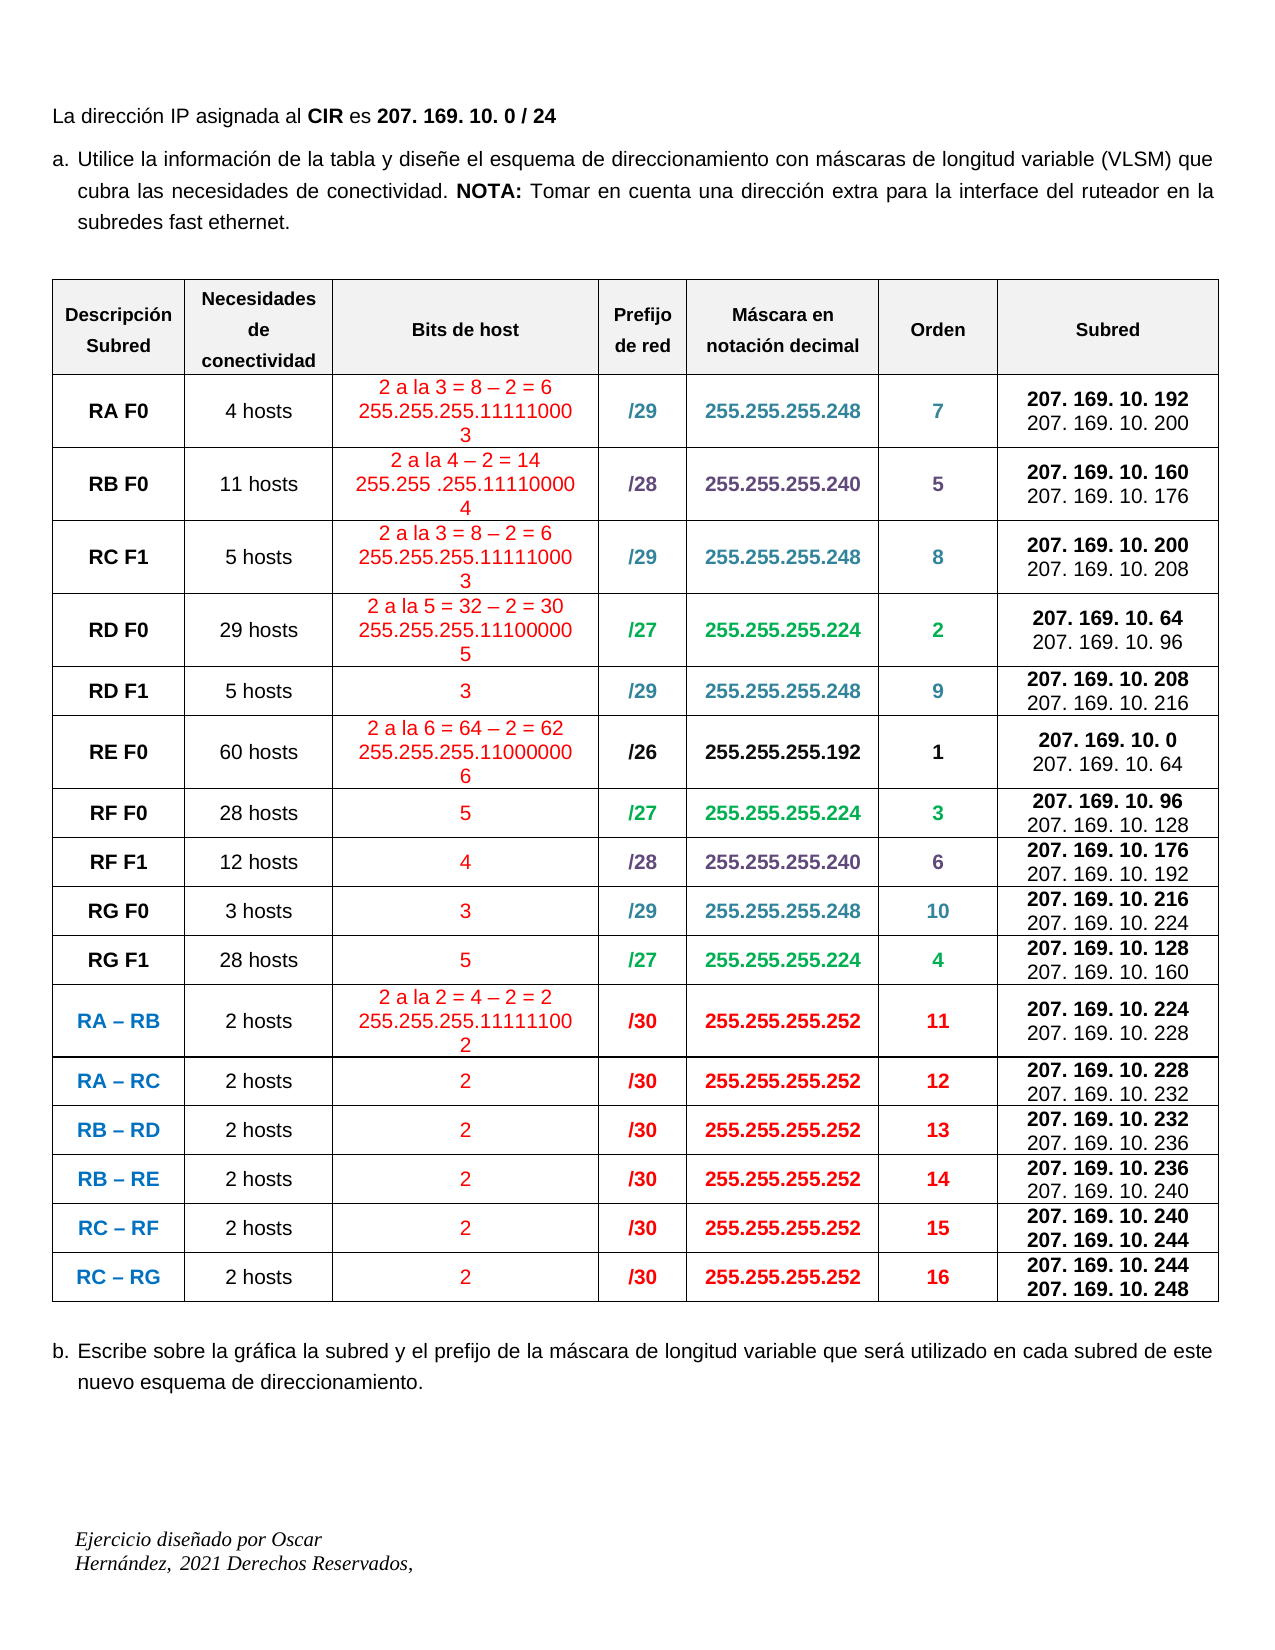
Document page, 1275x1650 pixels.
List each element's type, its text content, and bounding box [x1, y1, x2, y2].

table_cell 255.255.255.252 [687, 1253, 878, 1301]
table_header Necesidades de conectividad [185, 280, 332, 374]
table_header Prefijo de red [599, 280, 686, 374]
table_cell 7 [879, 375, 997, 447]
table_cell 2 [333, 1155, 598, 1203]
table_cell 29 hosts [185, 594, 332, 666]
table_cell 4 [879, 936, 997, 983]
table_cell RB – RE [53, 1155, 184, 1203]
table_cell 207. 169. 10. 192 207. 169. 10. 200 [998, 375, 1218, 447]
table_cell RC – RF [53, 1204, 184, 1252]
table_header Bits de host [333, 280, 598, 374]
table_cell /30 [599, 1058, 686, 1105]
table_cell 14 [879, 1155, 997, 1203]
table_header Descripción Subred [53, 280, 184, 374]
table_cell 5 hosts [185, 521, 332, 593]
table_cell 255.255.255.252 [687, 985, 878, 1056]
table_cell RA – RC [53, 1058, 184, 1105]
table_cell 10 [879, 887, 997, 934]
table_cell 3 hosts [185, 887, 332, 934]
table_cell 9 [879, 667, 997, 715]
table_cell 207. 169. 10. 240 207. 169. 10. 244 [998, 1204, 1218, 1252]
table_cell /27 [599, 594, 686, 666]
table_cell /30 [599, 1106, 686, 1154]
table_cell RA F0 [53, 375, 184, 447]
table_cell 207. 169. 10. 224 207. 169. 10. 228 [998, 985, 1218, 1056]
table_cell 207. 169. 10. 236 207. 169. 10. 240 [998, 1155, 1218, 1203]
table_cell 2 hosts [185, 1204, 332, 1252]
table_cell 255.255.255.252 [687, 1155, 878, 1203]
table_cell 6 [879, 838, 997, 886]
table_cell 207. 169. 10. 0 207. 169. 10. 64 [998, 716, 1218, 788]
table_cell 255.255.255.248 [687, 521, 878, 593]
table_cell 5 [333, 936, 598, 983]
table_cell RA – RB [53, 985, 184, 1056]
table_cell RG F1 [53, 936, 184, 983]
table_cell 2 [879, 594, 997, 666]
table_cell /29 [599, 521, 686, 593]
table_cell 8 [879, 521, 997, 593]
table_cell 255.255.255.248 [687, 667, 878, 715]
table_cell 16 [879, 1253, 997, 1301]
table_cell 2 hosts [185, 1058, 332, 1105]
table_cell 207. 169. 10. 216 207. 169. 10. 224 [998, 887, 1218, 934]
table_cell 3 [333, 887, 598, 934]
table_cell /27 [599, 936, 686, 983]
table_cell /27 [599, 789, 686, 837]
table_cell 2 a la 3 = 8 – 2 = 6 255.255.255.11111000 3 [333, 521, 598, 593]
table_cell 15 [879, 1204, 997, 1252]
table_cell 12 hosts [185, 838, 332, 886]
table_cell 1 [879, 716, 997, 788]
table_cell RB F0 [53, 448, 184, 520]
table_cell RC – RG [53, 1253, 184, 1301]
table_cell 255.255.255.252 [687, 1106, 878, 1154]
table_cell 207. 169. 10. 96 207. 169. 10. 128 [998, 789, 1218, 837]
table_cell RD F1 [53, 667, 184, 715]
list Escribe sobre la gráfica la subred y el prefijo de la máscara de longitud variable que será utilizado en cada subred de este nuevo esquema de direccionamiento. [52, 1333, 1215, 1396]
text La dirección IP asignada al CIR es 207. 169. 10. 0 / 24 [52, 98, 1215, 129]
table_cell 255.255.255.240 [687, 838, 878, 886]
table_cell 2 a la 6 = 64 – 2 = 62 255.255.255.11000000 6 [333, 716, 598, 788]
table_cell /30 [599, 1204, 686, 1252]
table_cell 2 a la 4 – 2 = 14 255.255 .255.11110000 4 [333, 448, 598, 520]
table_cell /28 [599, 838, 686, 886]
table_cell 207. 169. 10. 232 207. 169. 10. 236 [998, 1106, 1218, 1154]
table_cell 4 [333, 838, 598, 886]
table_header Máscara en notación decimal [687, 280, 878, 374]
table_cell 255.255.255.224 [687, 594, 878, 666]
table_cell 207. 169. 10. 200 207. 169. 10. 208 [998, 521, 1218, 593]
table_cell 255.255.255.240 [687, 448, 878, 520]
table_cell 255.255.255.224 [687, 789, 878, 837]
table_cell 12 [879, 1058, 997, 1105]
table_cell 2 [333, 1253, 598, 1301]
table_cell 255.255.255.248 [687, 375, 878, 447]
table_cell 13 [879, 1106, 997, 1154]
table_cell /29 [599, 887, 686, 934]
table_cell 2 a la 5 = 32 – 2 = 30 255.255.255.11100000 5 [333, 594, 598, 666]
table_cell RF F0 [53, 789, 184, 837]
table_cell 11 hosts [185, 448, 332, 520]
table_cell 2 [333, 1058, 598, 1105]
table_cell /30 [599, 1253, 686, 1301]
table_cell RG F0 [53, 887, 184, 934]
table_cell 2 hosts [185, 985, 332, 1056]
table_cell 207. 169. 10. 208 207. 169. 10. 216 [998, 667, 1218, 715]
table_cell /30 [599, 985, 686, 1056]
table_cell 255.255.255.252 [687, 1204, 878, 1252]
table_cell 207. 169. 10. 228 207. 169. 10. 232 [998, 1058, 1218, 1105]
table_cell 2 a la 3 = 8 – 2 = 6 255.255.255.11111000 3 [333, 375, 598, 447]
table_cell 207. 169. 10. 160 207. 169. 10. 176 [998, 448, 1218, 520]
table_cell /26 [599, 716, 686, 788]
table_cell /29 [599, 667, 686, 715]
table_cell 207. 169. 10. 128 207. 169. 10. 160 [998, 936, 1218, 983]
table_cell 5 hosts [185, 667, 332, 715]
list Utilice la información de la tabla y diseñe el esquema de direccionamiento con máscaras de longitud variable (VLSM) que cubra las necesidades de conectividad. NOTA: Tomar en cuenta una dirección extra para la interface del ruteador en la subredes fast ethernet. [52, 142, 1215, 236]
table_cell RD F0 [53, 594, 184, 666]
table_cell 2 hosts [185, 1155, 332, 1203]
table_cell 5 [879, 448, 997, 520]
table_cell RE F0 [53, 716, 184, 788]
table_header Orden [879, 280, 997, 374]
table_cell 255.255.255.224 [687, 936, 878, 983]
table_cell 2 [333, 1106, 598, 1154]
table_cell 4 hosts [185, 375, 332, 447]
table_cell 207. 169. 10. 244 207. 169. 10. 248 [998, 1253, 1218, 1301]
table_cell /30 [599, 1155, 686, 1203]
table_cell 5 [333, 789, 598, 837]
table_cell 2 [333, 1204, 598, 1252]
table_header Subred [998, 280, 1218, 374]
table_cell RB – RD [53, 1106, 184, 1154]
table_cell RC F1 [53, 521, 184, 593]
table_cell 255.255.255.252 [687, 1058, 878, 1105]
table_cell 11 [879, 985, 997, 1056]
table_cell 255.255.255.192 [687, 716, 878, 788]
table_cell 2 a la 2 = 4 – 2 = 2 255.255.255.11111100 2 [333, 985, 598, 1056]
table_cell 28 hosts [185, 789, 332, 837]
table_cell 207. 169. 10. 176 207. 169. 10. 192 [998, 838, 1218, 886]
table_cell RF F1 [53, 838, 184, 886]
table_cell 60 hosts [185, 716, 332, 788]
table_cell /29 [599, 375, 686, 447]
table_cell 207. 169. 10. 64 207. 169. 10. 96 [998, 594, 1218, 666]
table_cell 255.255.255.248 [687, 887, 878, 934]
table_cell 3 [333, 667, 598, 715]
table_cell 2 hosts [185, 1253, 332, 1301]
table_cell 3 [879, 789, 997, 837]
table_cell 2 hosts [185, 1106, 332, 1154]
table_cell 28 hosts [185, 936, 332, 983]
table_cell /28 [599, 448, 686, 520]
